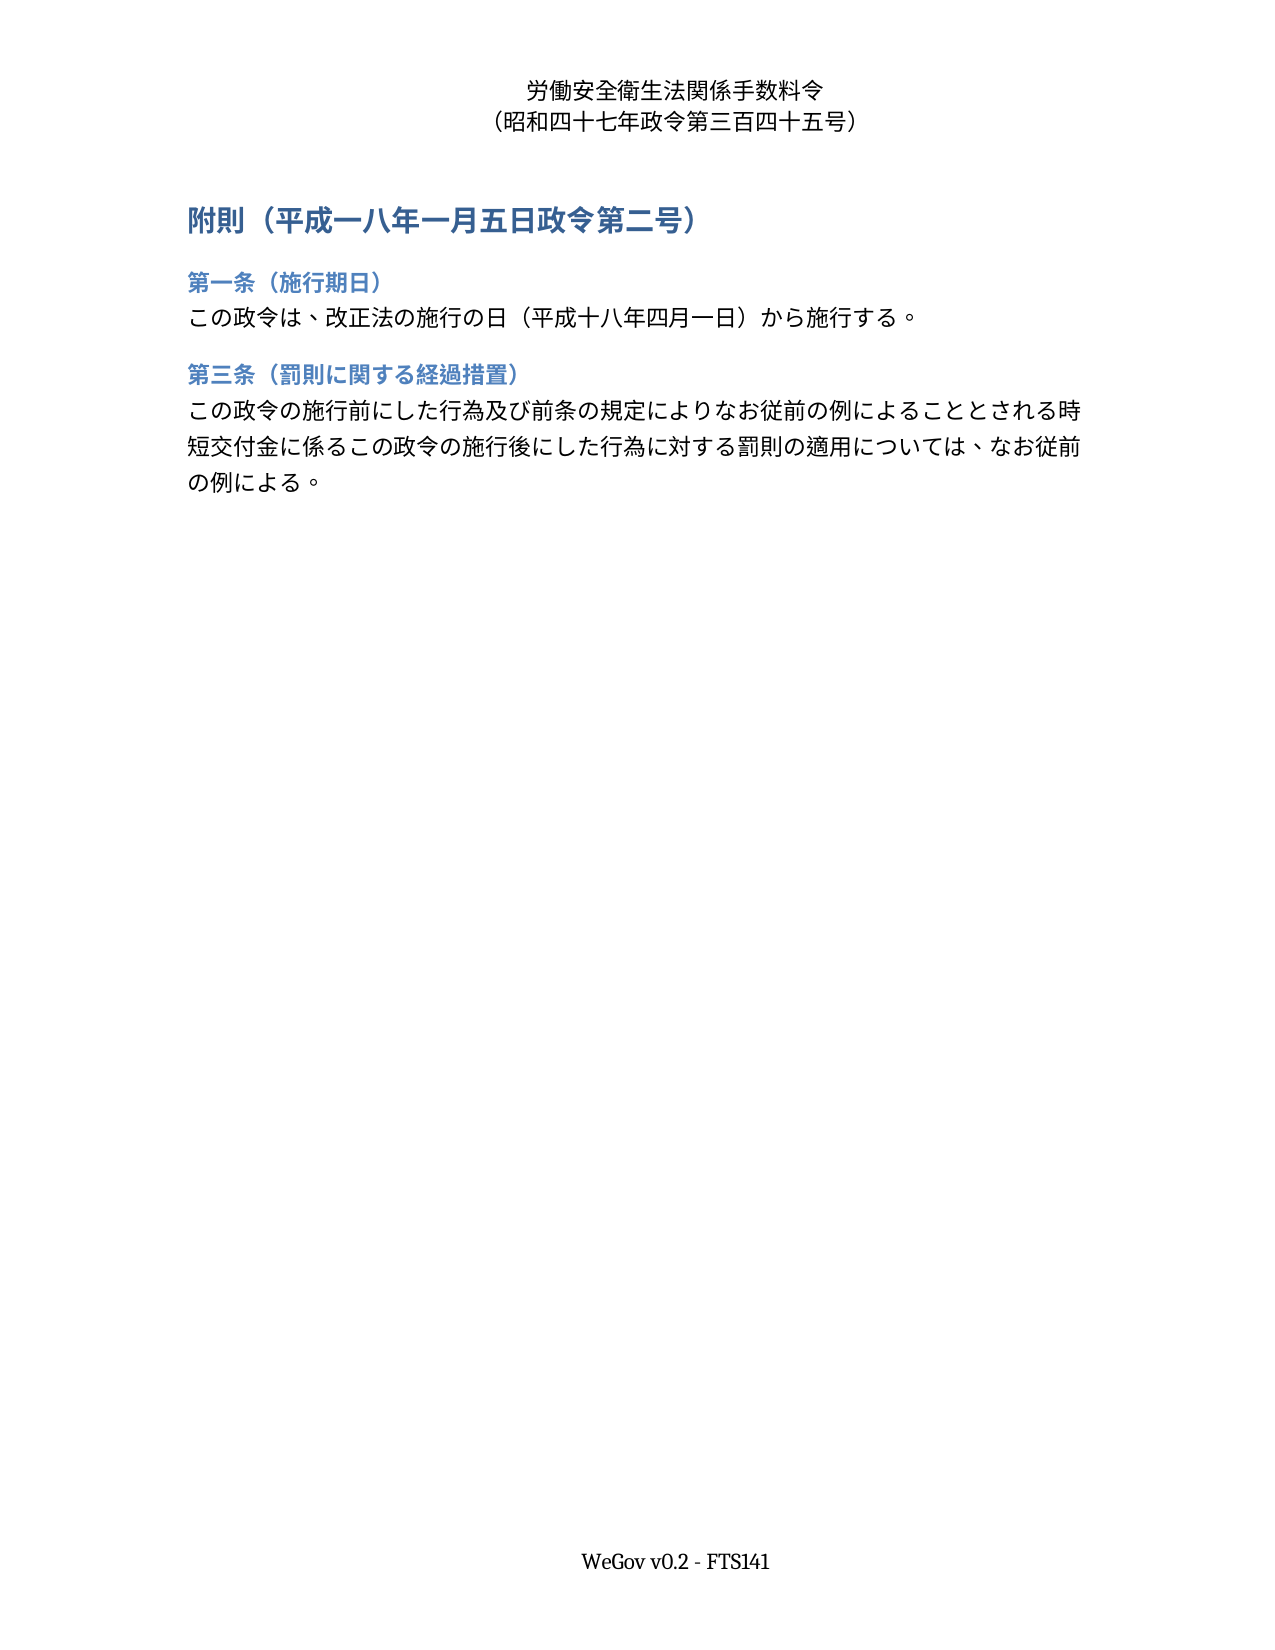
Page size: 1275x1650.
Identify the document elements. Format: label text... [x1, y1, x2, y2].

text この政令は、改正法の施行の日（平成十八年四月一日）から施行する。 [187, 302, 1087, 334]
text この政令の施行前にした行為及び前条の規定によりなお従前の例によることとされる時短交付金に係るこの政令の施行後にした行為に対する罰則の適用については、なお従前の例による。 [187, 395, 1087, 498]
subtitle 附則（平成一八年一月五日政令第二号） [187, 200, 1087, 240]
subtitle 第三条（罰則に関する経過措置） [187, 359, 1087, 390]
subtitle 第一条（施行期日） [187, 266, 1087, 298]
